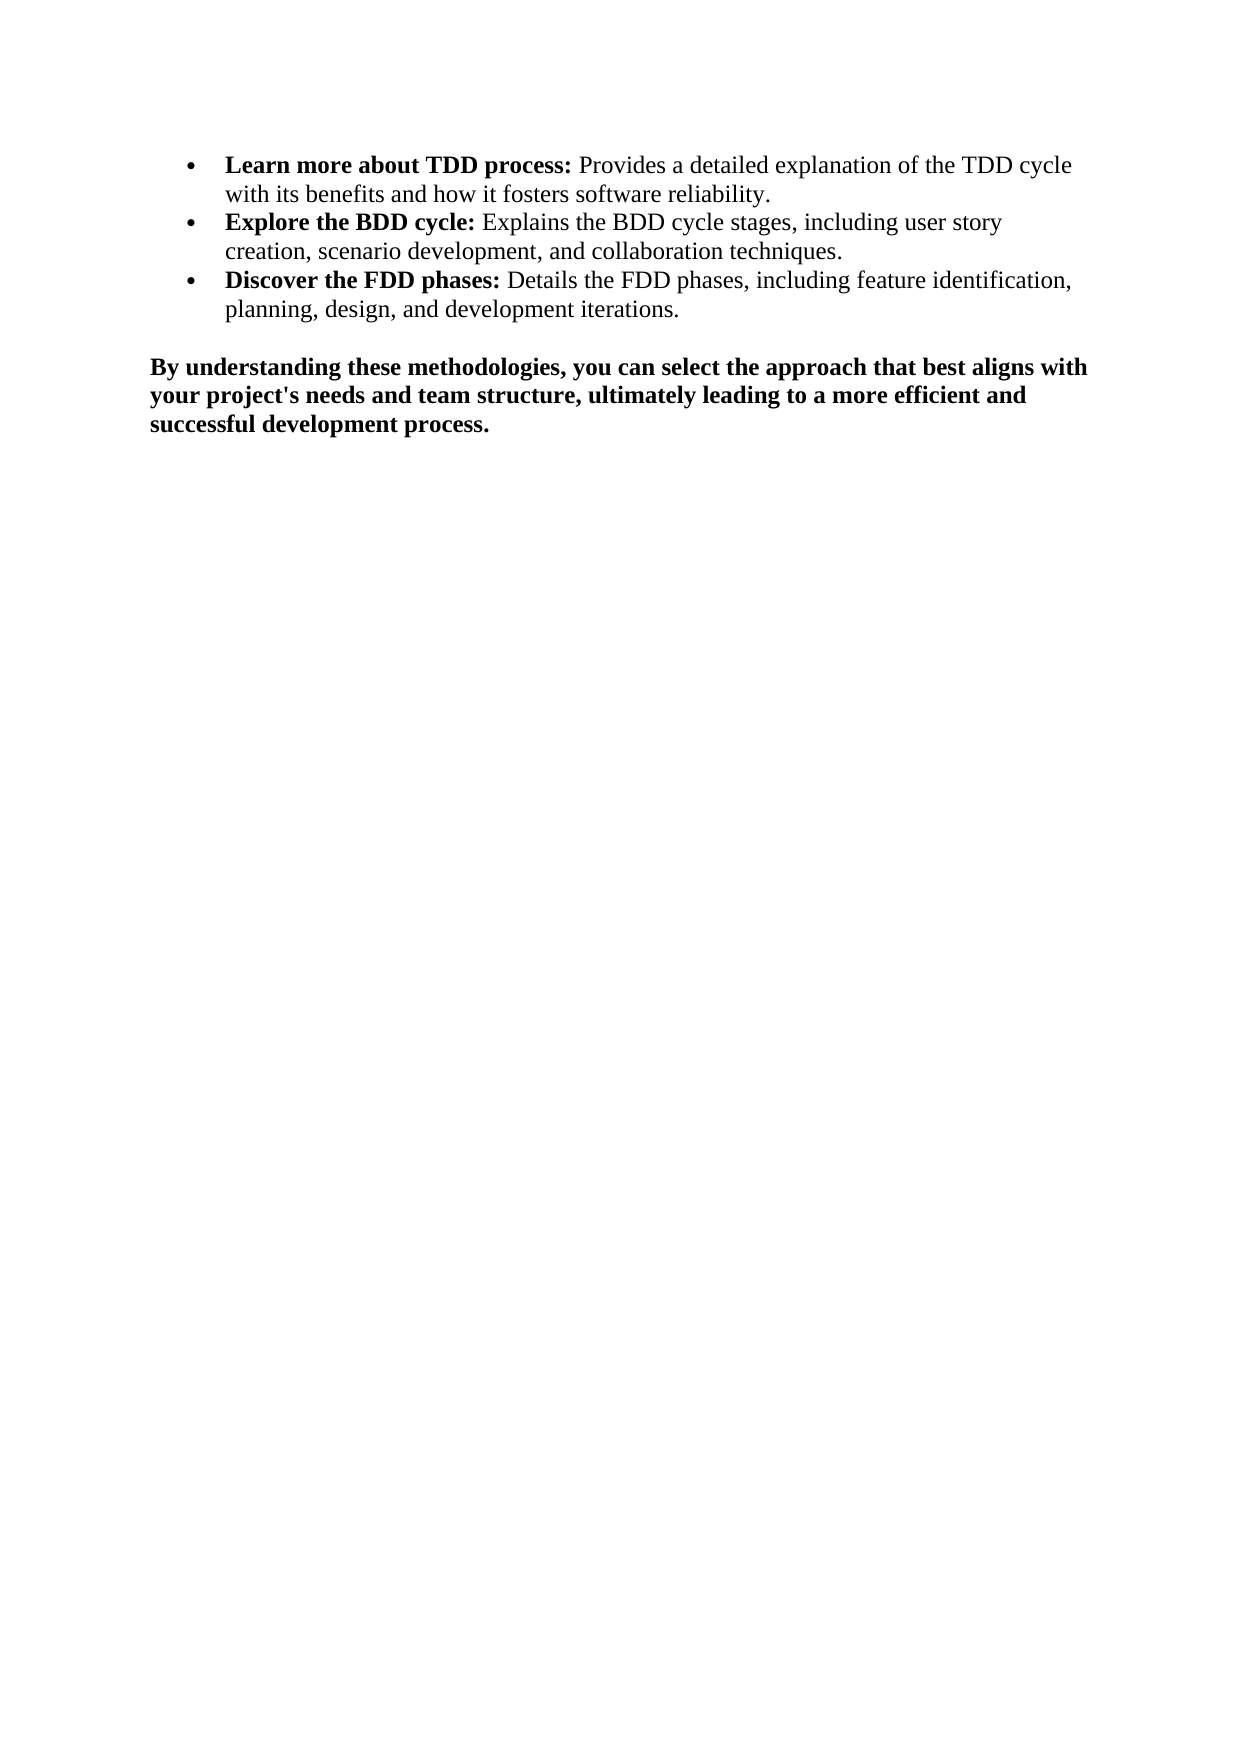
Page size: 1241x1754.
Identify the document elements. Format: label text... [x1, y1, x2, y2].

list Discover the FDD phases: Details the FDD phases, including feature identification, planning, design, and development iterations. [187, 265, 1090, 322]
list Learn more about TDD process: Provides a detailed explanation of the TDD cycle with its benefits and how it fosters software reliability. [187, 150, 1090, 207]
list Explore the BDD cycle: Explains the BDD cycle stages, including user story creation, scenario development, and collaboration techniques. [187, 207, 1090, 265]
text By understanding these methodologies, you can select the approach that best aligns with your project's needs and team structure, ultimately leading to a more efficient and successful development process. [150, 352, 1090, 438]
